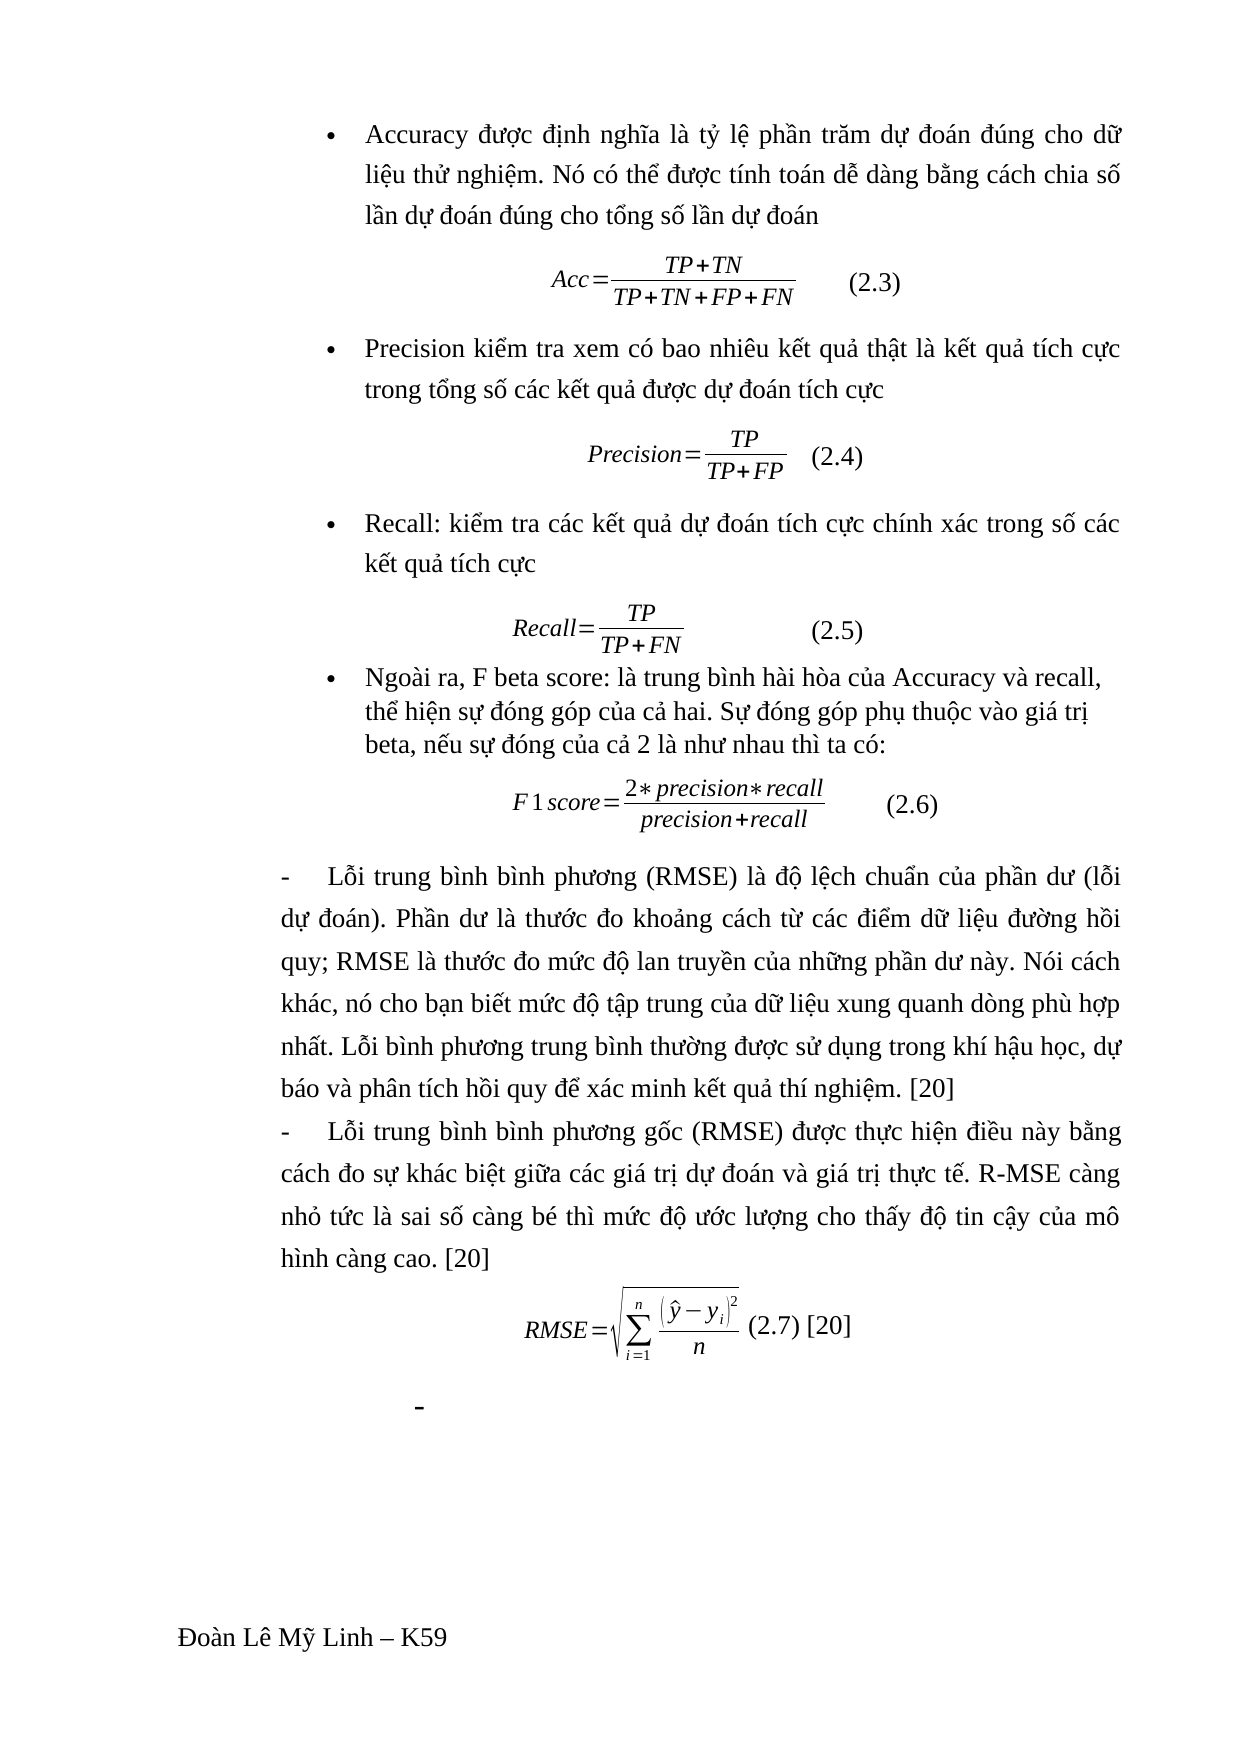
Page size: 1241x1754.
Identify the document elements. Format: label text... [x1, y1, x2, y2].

list Precision kiểm tra xem có bao nhiêu kết quả thật là kết quả tích cực trong tổng số các kết quả được dự đoán tích cực [327, 333, 1122, 404]
list Recall: kiểm tra các kết quả dự đoán tích cực chính xác trong số các kết quả tích cực [327, 507, 1122, 578]
list Ngoài ra, F beta score: là trung bình hài hòa của Accuracy và recall, thể hiện sự đóng góp của cả hai. Sự đóng góp phụ thuộc vào giá trị beta, nếu sự đóng của cả 2 là như nhau thì ta có: [327, 661, 1122, 759]
text (2.3) [327, 252, 1122, 311]
list Lỗi trung bình bình phương gốc (RMSE) được thực hiện điều này bằng cách đo sự khác biệt giữa các giá trị dự đoán và giá trị thực tế. R-MSE càng nhỏ tức là sai số càng bé thì mức độ ước lượng cho thấy độ tin cậy của mô hình càng cao. [20] [281, 1103, 1122, 1273]
list (2.5) [252, 600, 1122, 659]
text (2.6) [327, 774, 1122, 833]
text (2.7) [20] [252, 1286, 1122, 1363]
list Lỗi trung bình bình phương (RMSE) là độ lệch chuẩn của phần dư (lỗi dự đoán). Phần dư là thước đo khoảng cách từ các điểm dữ liệu đường hồi quy; RMSE là thước đo mức độ lan truyền của những phần dư này. Nói cách khác, nó cho bạn biết mức độ tập trung của dữ liệu xung quanh dòng phù hợp nhất. Lỗi bình phương trung bình thường được sử dụng trong khí hậu học, dự báo và phân tích hồi quy để xác minh kết quả thí nghiệm. [20] [281, 848, 1122, 1103]
list Accuracy được định nghĩa là tỷ lệ phần trăm dự đoán đúng cho dữ liệu thử nghiệm. Nó có thể được tính toán dễ dàng bằng cách chia số lần dự đoán đúng cho tổng số lần dự đoán [327, 118, 1122, 230]
text (2.4) [327, 426, 1122, 485]
